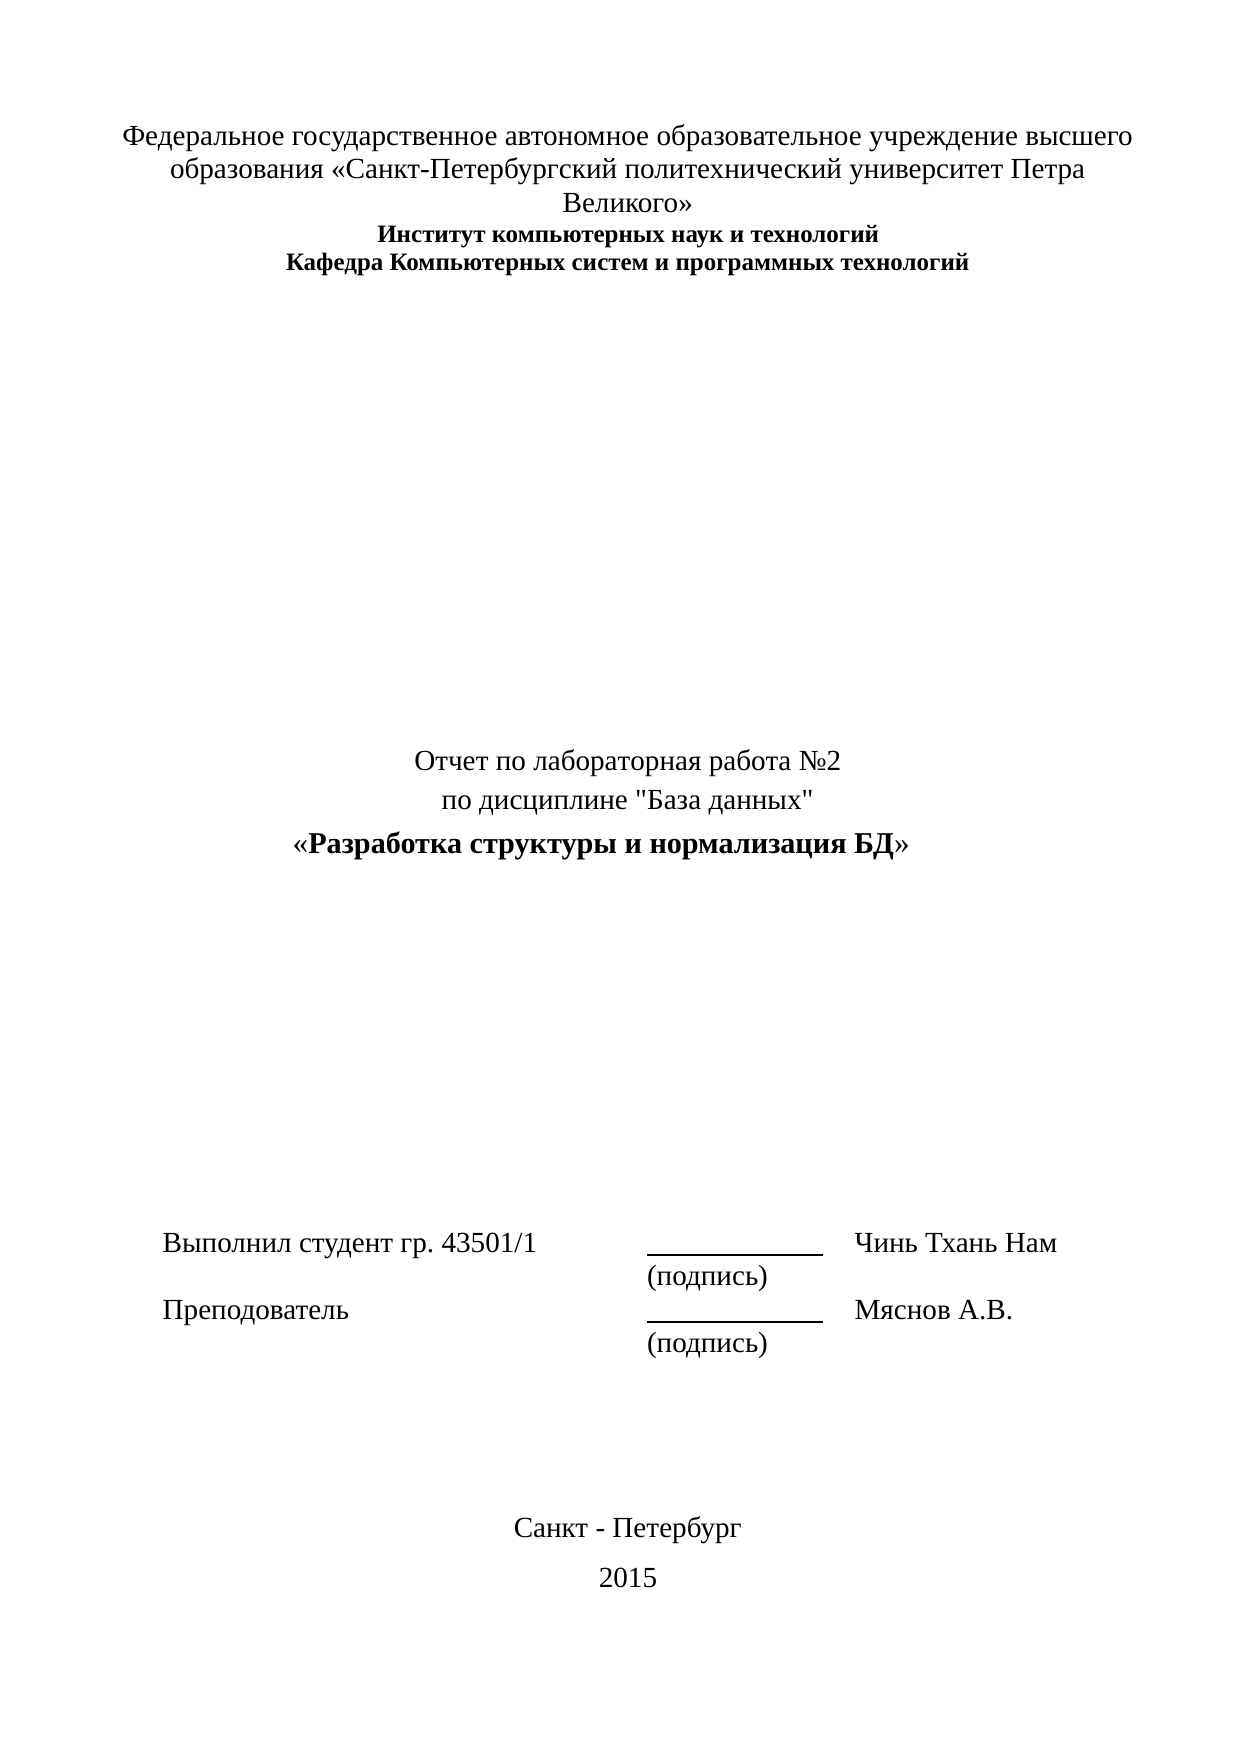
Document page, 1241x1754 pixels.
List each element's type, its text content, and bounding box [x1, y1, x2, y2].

subtitle «Разработка структуры и нормализация БД» [75, 824, 1127, 860]
text 2015 [103, 1560, 1152, 1594]
text по дисциплине "База данных" [103, 782, 1152, 816]
text Преподователь Мяснов А.В. [162, 1292, 1152, 1326]
text Институт компьютерных наук и технологий [103, 219, 1153, 247]
text Выполнил студент гр. 43501/1 Чинь Тхань Нам [162, 1225, 1152, 1258]
text (подпись) [162, 1258, 1152, 1292]
text Отчет по лабораторная работа №2 [103, 743, 1152, 777]
text Кафедра Компьютерных систем и программных технологий [103, 247, 1152, 276]
text Федеральное государственное автономное образовательное учреждение высшего образования «Санкт-Петербургский политехнический университет Петра Великого» [103, 118, 1152, 219]
text Санкт - Петербург [103, 1510, 1152, 1543]
text (подпись) [162, 1326, 1152, 1359]
